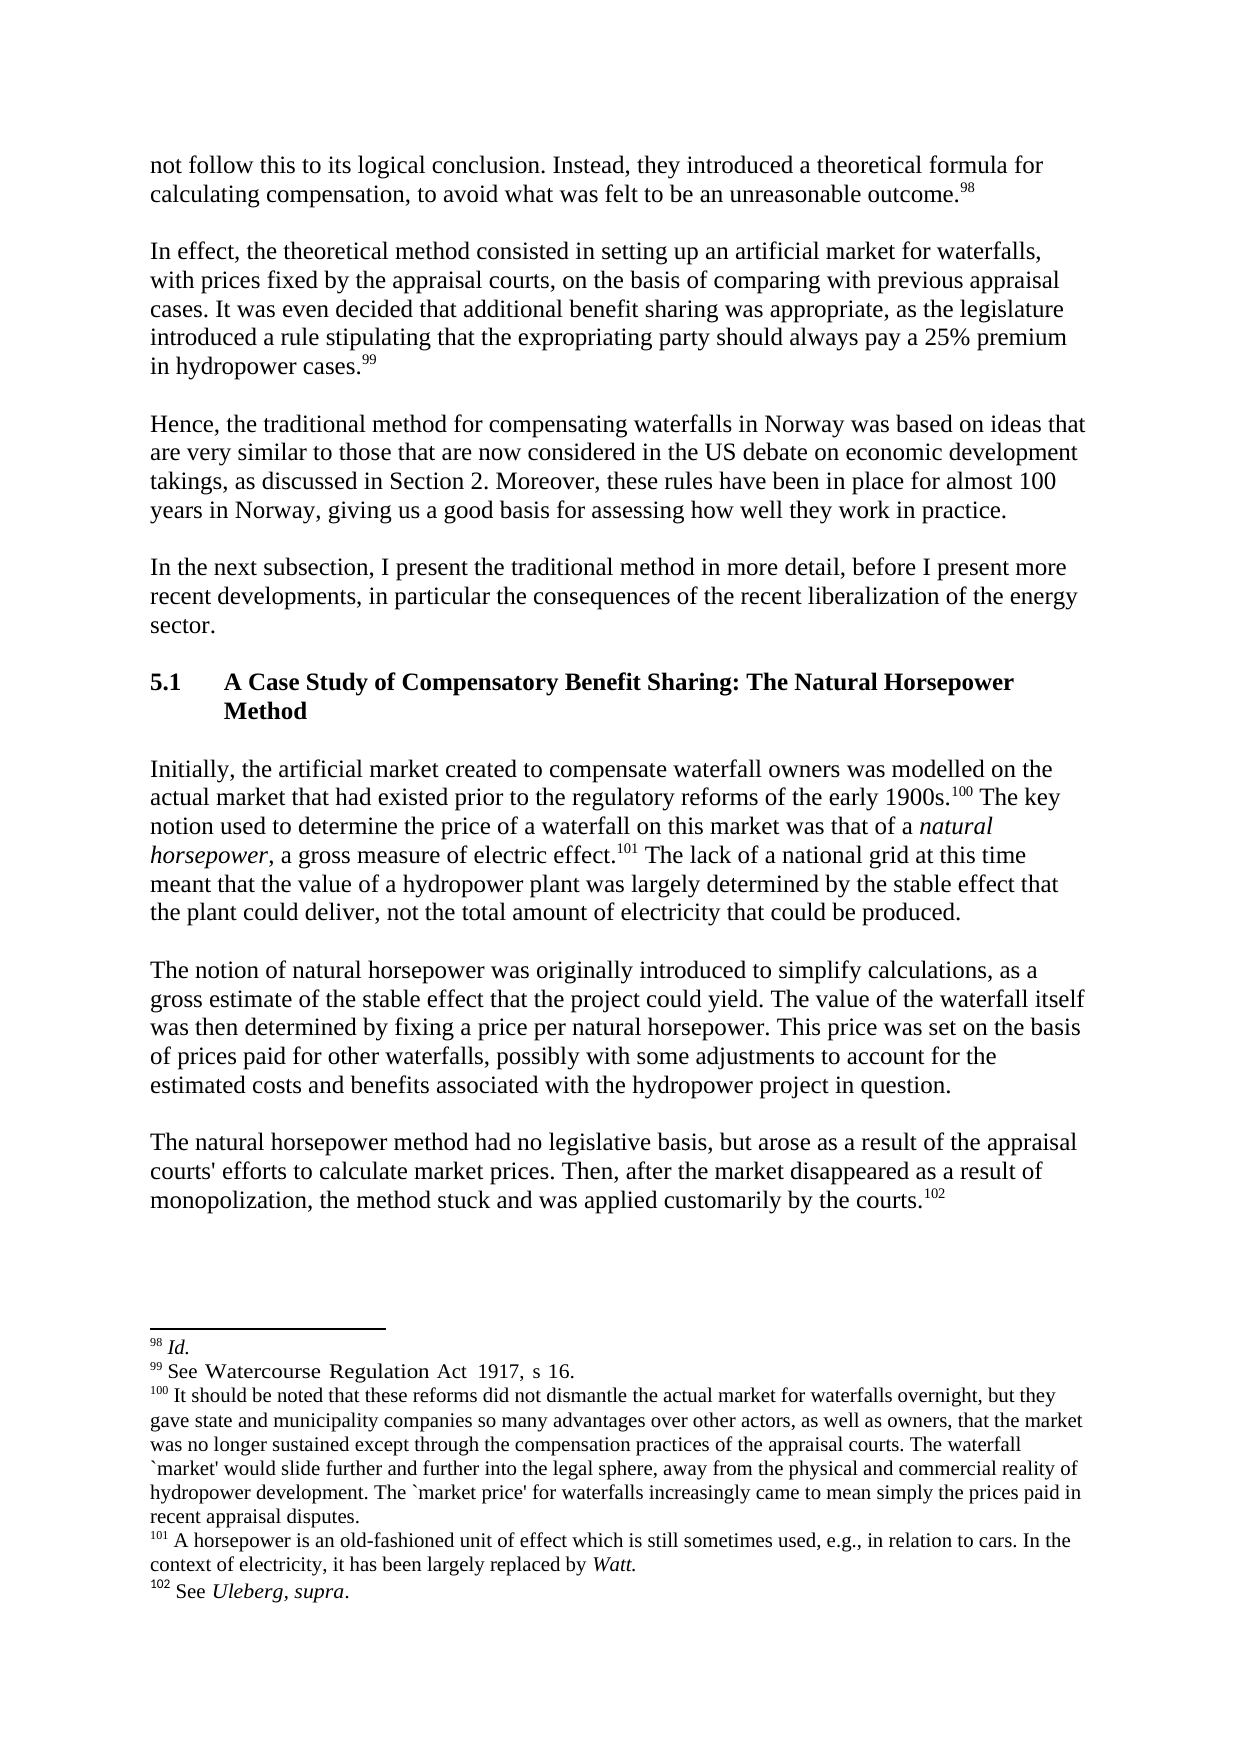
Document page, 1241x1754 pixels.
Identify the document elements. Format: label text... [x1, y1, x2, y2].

text The notion of natural horsepower was originally introduced to simplify calculations, as a gross estimate of the stable effect that the project could yield. The value of the waterfall itself was then determined by fixing a price per natural horsepower. This price was set on the basis of prices paid for other waterfalls, possibly with some adjustments to account for the estimated costs and benefits associated with the hydropower project in question. [150, 955, 1090, 1099]
text Hence, the traditional method for compensating waterfalls in Norway was based on ideas that are very similar to those that are now considered in the US debate on economic development takings, as discussed in Section 2. Moreover, these rules have been in place for almost 100 years in Norway, giving us a good basis for assessing how well they work in practice. [150, 409, 1090, 524]
text The natural horsepower method had no legislative basis, but arose as a result of the appraisal courts' efforts to calculate market prices. Then, after the market disappeared as a result of monopolization, the method stuck and was applied customarily by the courts. [150, 1127, 1090, 1214]
text In effect, the theoretical method consisted in setting up an artificial market for waterfalls, with prices fixed by the appraisal courts, on the basis of comparing with previous appraisal cases. It was even decided that additional benefit sharing was appropriate, as the legislature introduced a rule stipulating that the expropriating party should always pay a 25% premium in hydropower cases. [150, 236, 1090, 380]
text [150, 150, 1090, 207]
text In the next subsection, I present the traditional method in more detail, before I present more recent developments, in particular the consequences of the recent liberalization of the energy sector. [150, 552, 1090, 639]
text Initially, the artificial market created to compensate waterfall owners was modelled on the actual market that had existed prior to the regulatory reforms of the early 1900s. The key notion used to determine the price of a waterfall on this market was that of a natural horsepower, a gross measure of electric effect. The lack of a national grid at this time meant that the value of a hydropower plant was largely determined by the stable effect that the plant could deliver, not the total amount of electricity that could be produced. [150, 754, 1090, 926]
text 5.1 A Case Study of Compensatory Benefit Sharing: The Natural Horsepower Method [150, 667, 1090, 725]
